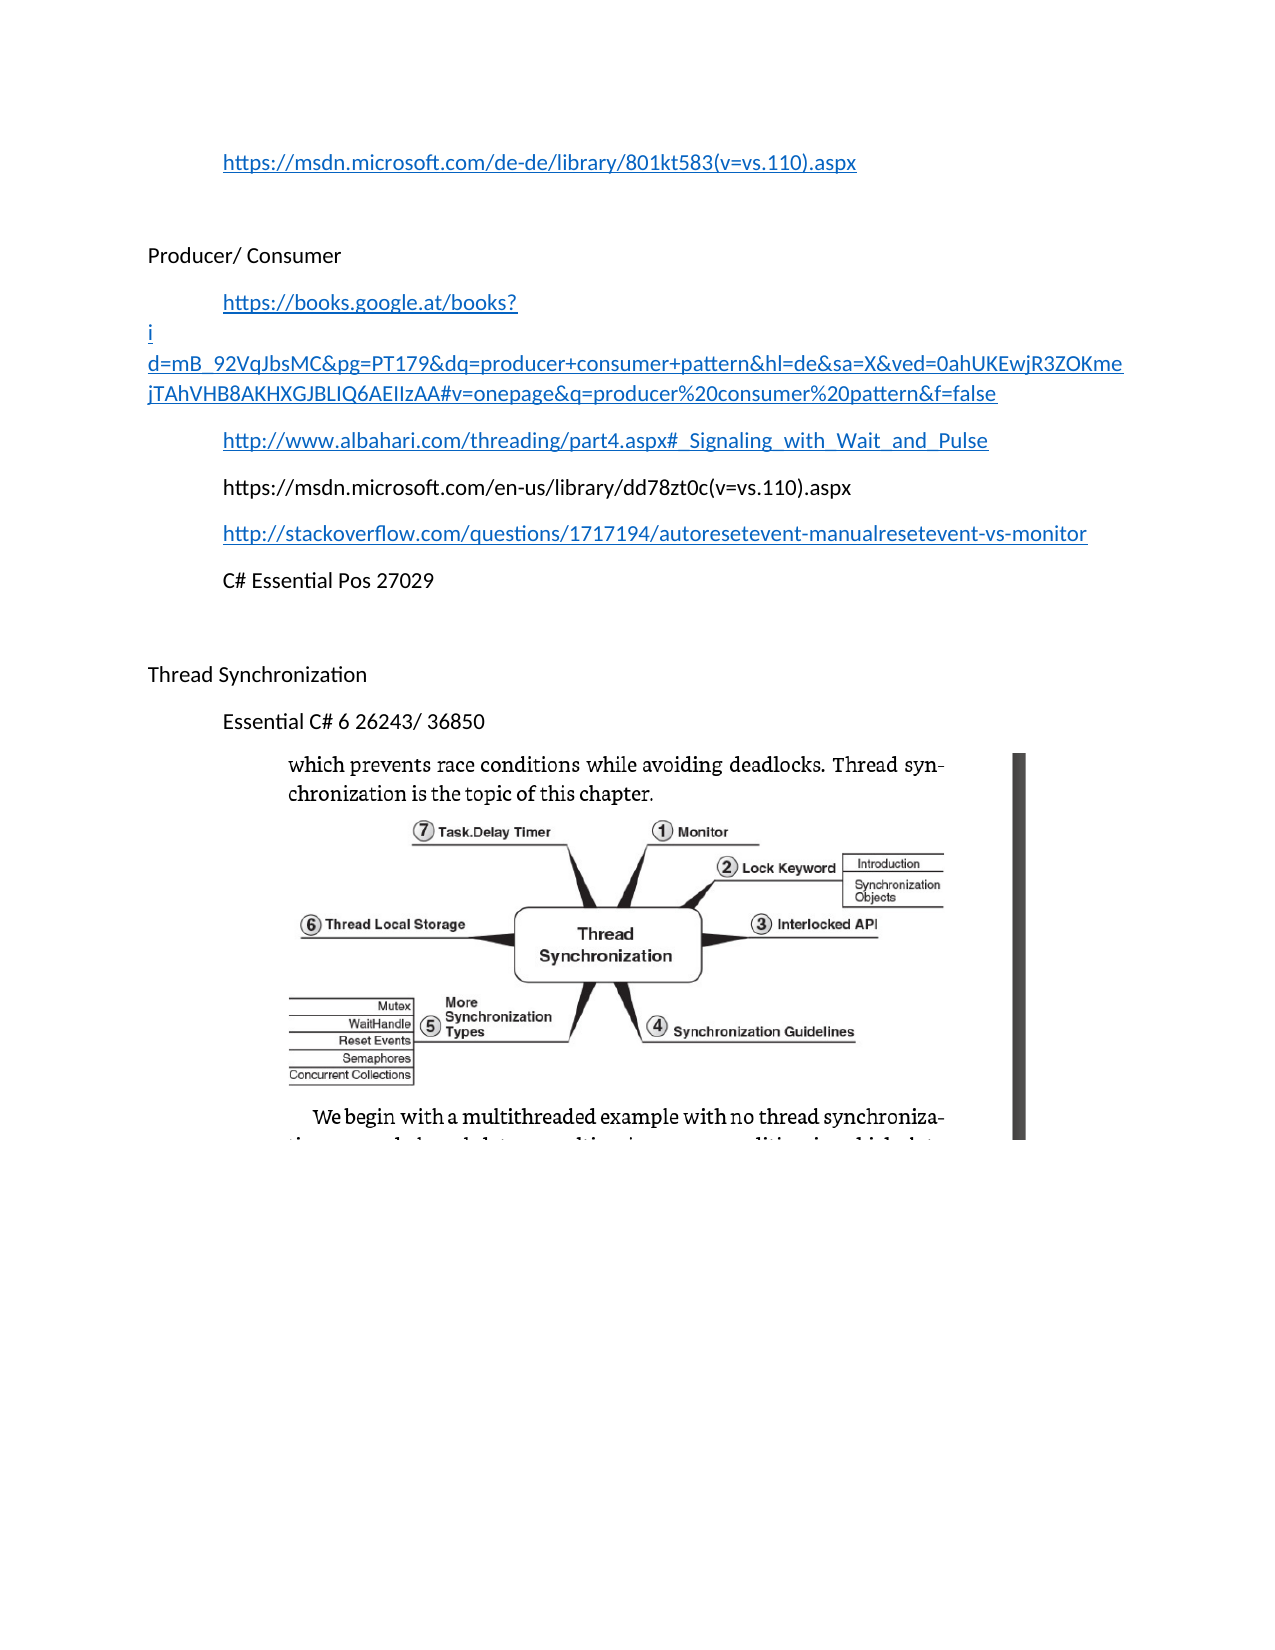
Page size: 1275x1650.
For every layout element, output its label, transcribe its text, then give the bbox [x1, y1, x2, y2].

text https://books.google.at/books?id=mB_92VqJbsMC&pg=PT179&dq=producer+consumer+pattern&hl=de&sa=X&ved=0ahUKEwjR3ZOKmejTAhVHB8AKHXGJBLIQ6AEIIzAA#v=onepage&q=producer%20consumer%20pattern&f=false [148, 288, 1127, 407]
text http://stackoverflow.com/questions/1717194/autoresetevent-manualresetevent-vs-monitor [148, 519, 1127, 547]
text Essential C# 6 26243/ 36850 [148, 707, 1127, 735]
text C# Essential Pos 27029 [148, 566, 1127, 594]
text Thread Synchronization [148, 660, 1127, 688]
text https://msdn.microsoft.com/de-de/library/801kt583(v=vs.110).aspx [148, 148, 1127, 176]
text Producer/ Consumer [148, 241, 1127, 269]
text https://msdn.microsoft.com/en-us/library/dd78zt0c(v=vs.110).aspx [148, 473, 1127, 501]
text http://www.albahari.com/threading/part4.aspx#_Signaling_with_Wait_and_Pulse [148, 426, 1127, 454]
picture [222, 753, 1026, 1140]
